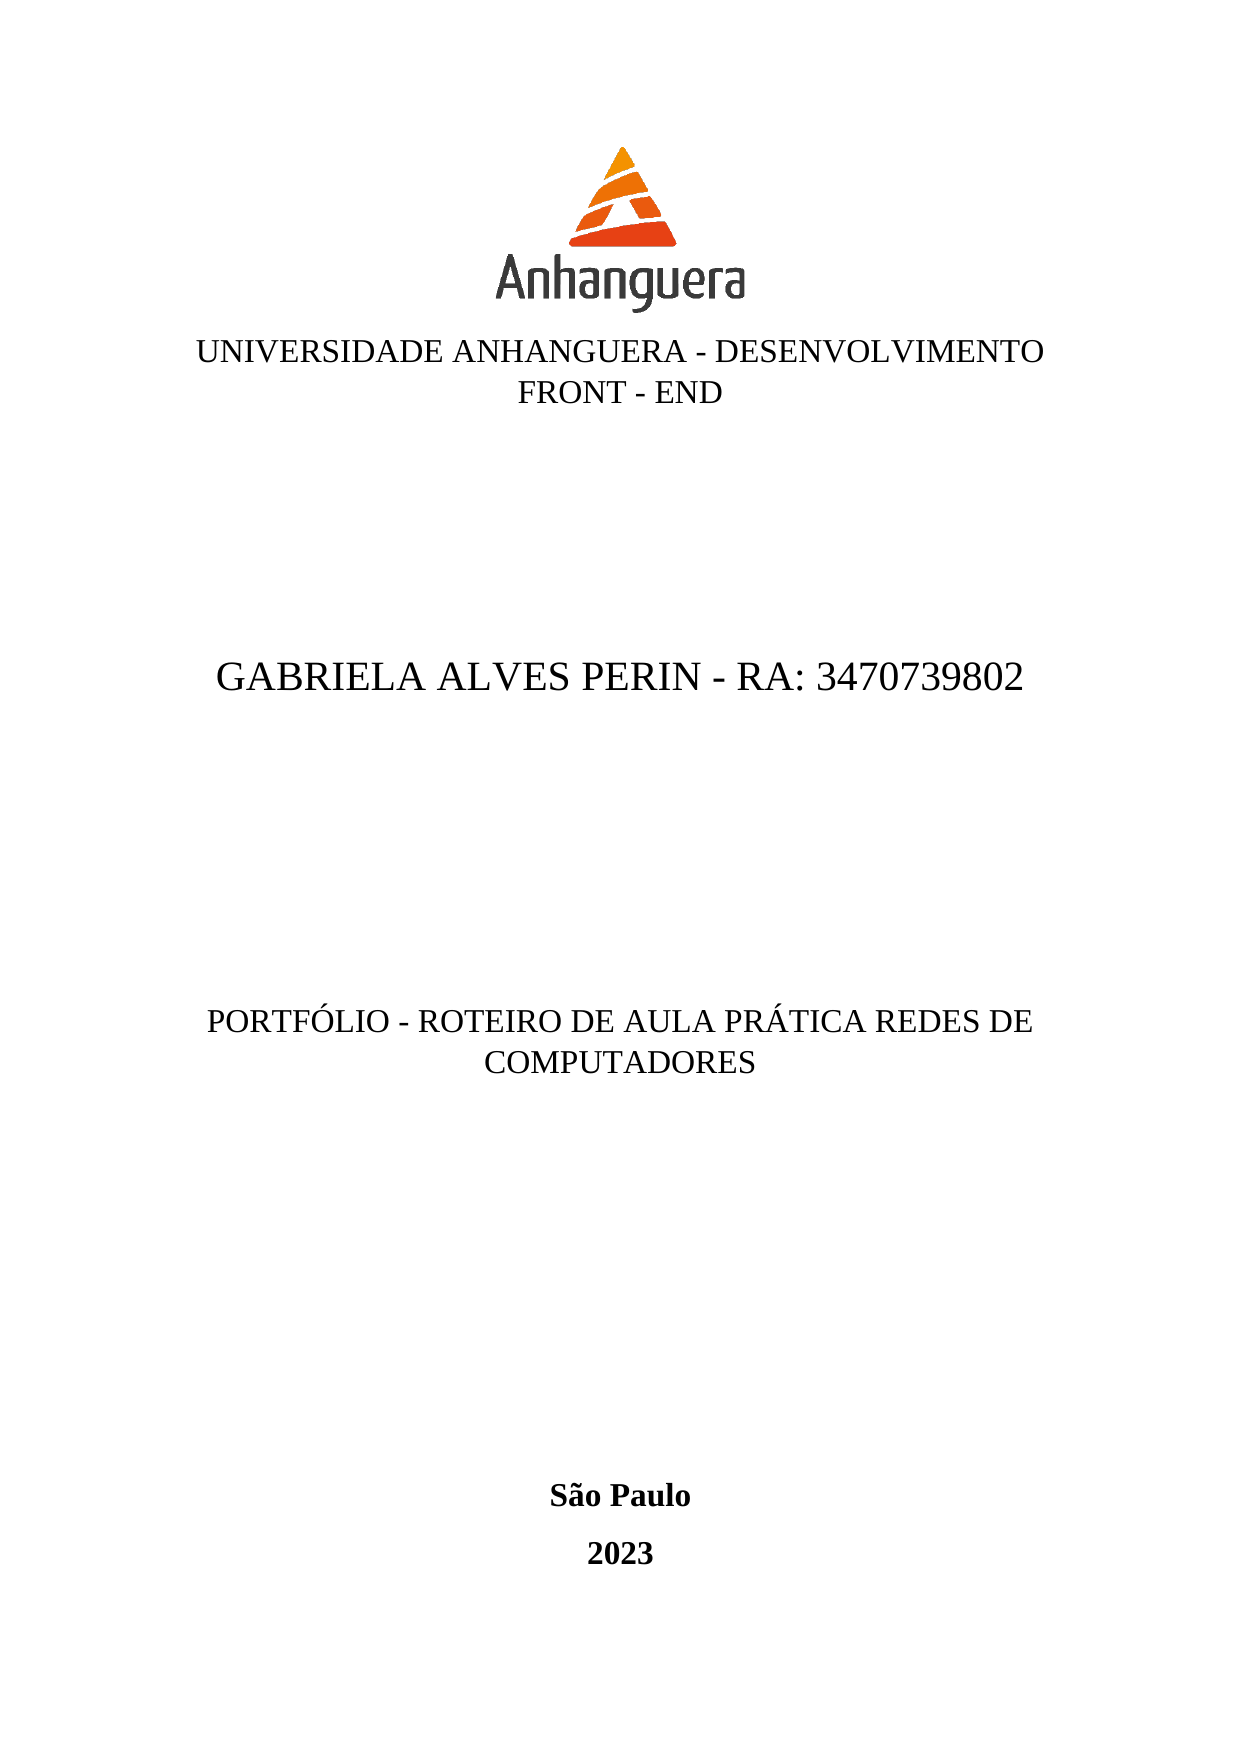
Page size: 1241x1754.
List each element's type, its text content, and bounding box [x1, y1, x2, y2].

text PORTFÓLIO - ROTEIRO DE AULA PRÁTICA REDES DE COMPUTADORES [177, 1001, 1063, 1081]
text UNIVERSIDADE ANHANGUERA - DESENVOLVIMENTO FRONT - END [177, 331, 1063, 411]
text GABRIELA ALVES PERIN - RA: 3470739802 [177, 652, 1063, 699]
text 2023 [177, 1533, 1063, 1572]
text São Paulo [177, 1476, 1063, 1514]
picture [495, 147, 745, 313]
